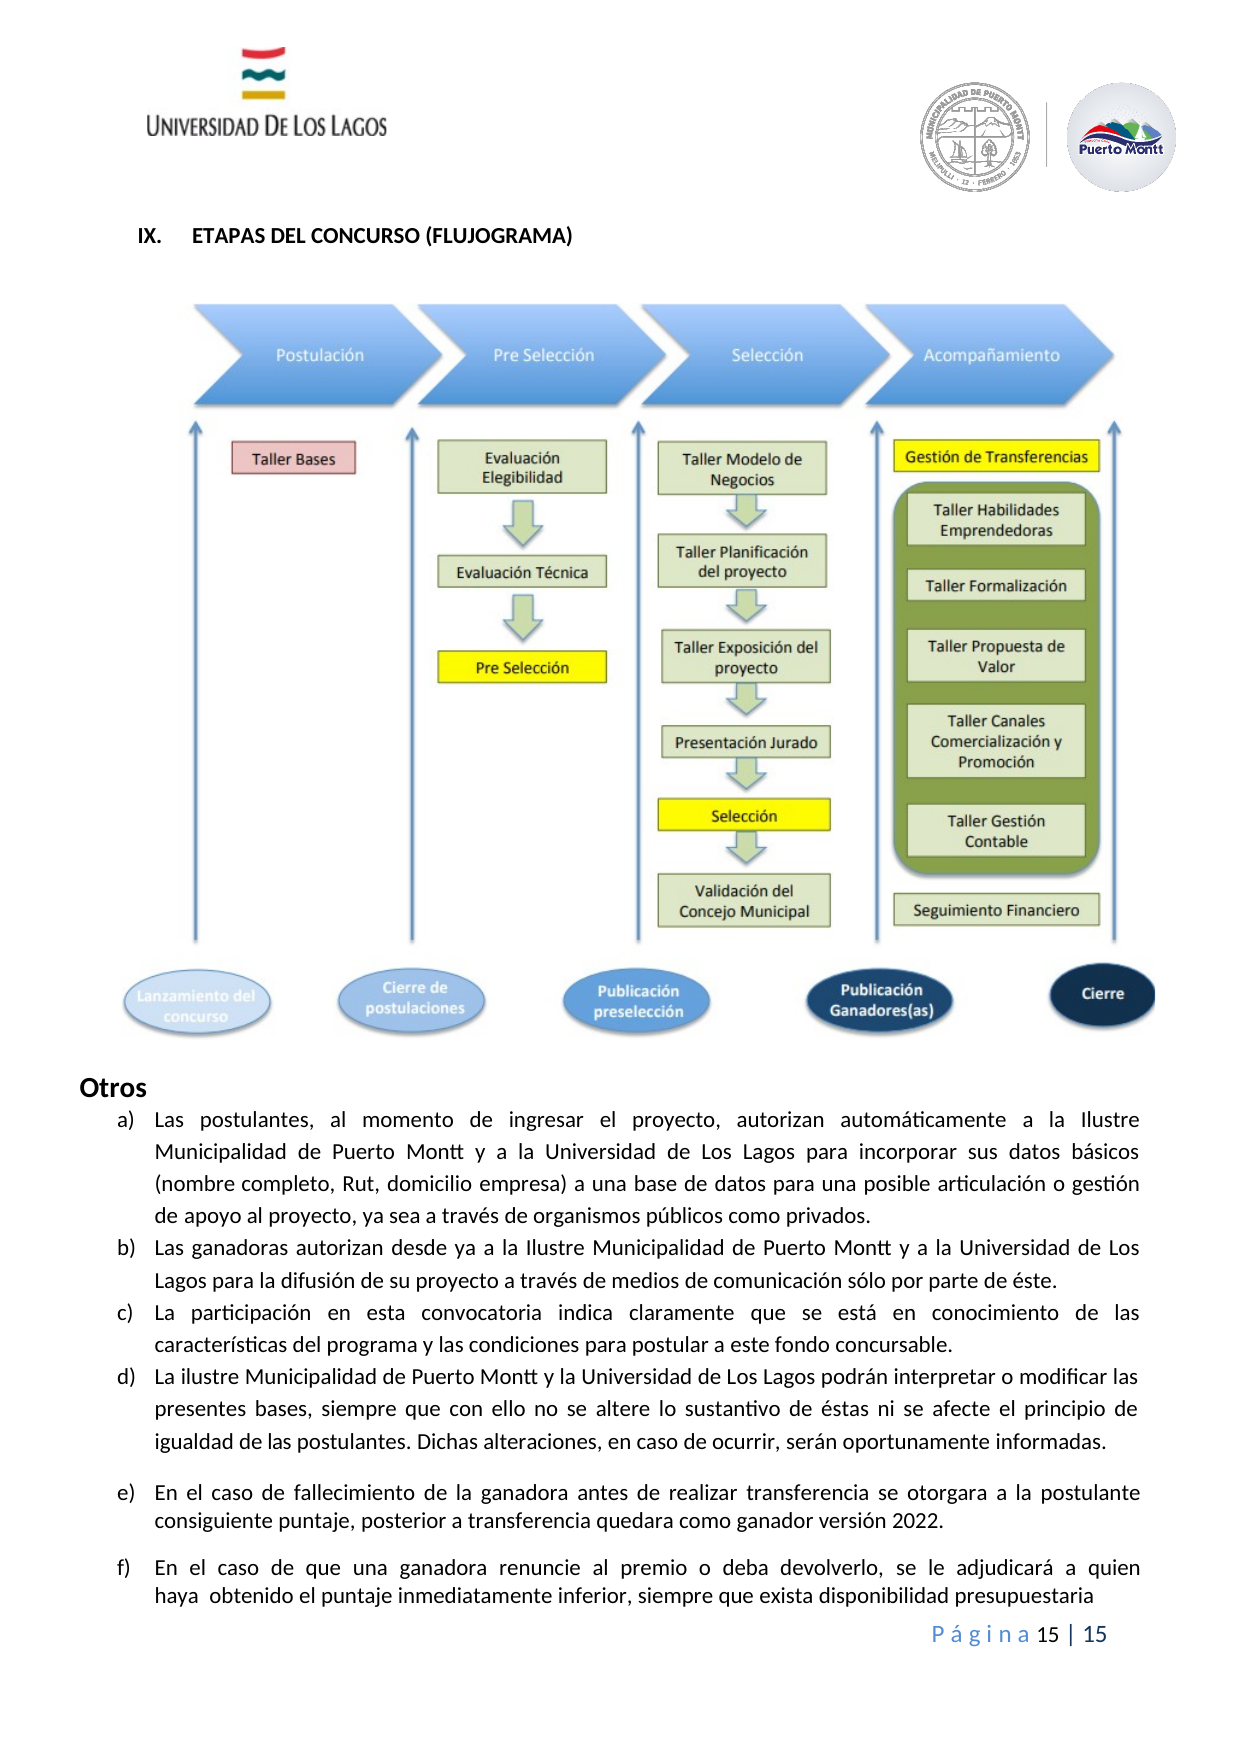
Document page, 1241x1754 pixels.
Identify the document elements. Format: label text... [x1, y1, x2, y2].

subtitle Otros [79, 1069, 1173, 1105]
picture [121, 303, 1156, 1040]
list Las postulantes, al momento de ingresar el proyecto, autorizan automáticamente a la Ilustre Municipalidad de Puerto Montt y a la Universidad de Los Lagos para incorporar sus datos básicos (nombre completo, Rut, domicilio empresa) a una base de datos para una posible articulación o gestión de apoyo al proyecto, ya sea a través de organismos públicos como privados. [117, 1105, 1140, 1229]
list La participación en esta convocatoria indica claramente que se está en conocimiento de las características del programa y las condiciones para postular a este fondo concursable. [117, 1298, 1140, 1358]
picture [915, 72, 1178, 195]
list En el caso de que una ganadora renuncie al premio o deba devolverlo, se le adjudicará a quien haya obtenido el puntaje inmediatamente inferior, siempre que exista disponibilidad presupuestaria [117, 1553, 1141, 1609]
picture [147, 47, 387, 136]
list ETAPAS DEL CONCURSO (FLUJOGRAMA) [137, 221, 1173, 249]
list Las ganadoras autorizan desde ya a la Ilustre Municipalidad de Puerto Montt y a la Universidad de Los Lagos para la difusión de su proyecto a través de medios de comunicación sólo por parte de éste. [117, 1233, 1141, 1294]
list En el caso de fallecimiento de la ganadora antes de realizar transferencia se otorgara a la postulante consiguiente puntaje, posterior a transferencia quedara como ganador versión 2022. [117, 1478, 1141, 1534]
list La ilustre Municipalidad de Puerto Montt y la Universidad de Los Lagos podrán interpretar o modificar las presentes bases, siempre que con ello no se altere lo sustantivo de éstas ni se afecte el principio de igualdad de las postulantes. Dichas alteraciones, en caso de ocurrir, serán oportunamente informadas. [117, 1362, 1140, 1455]
